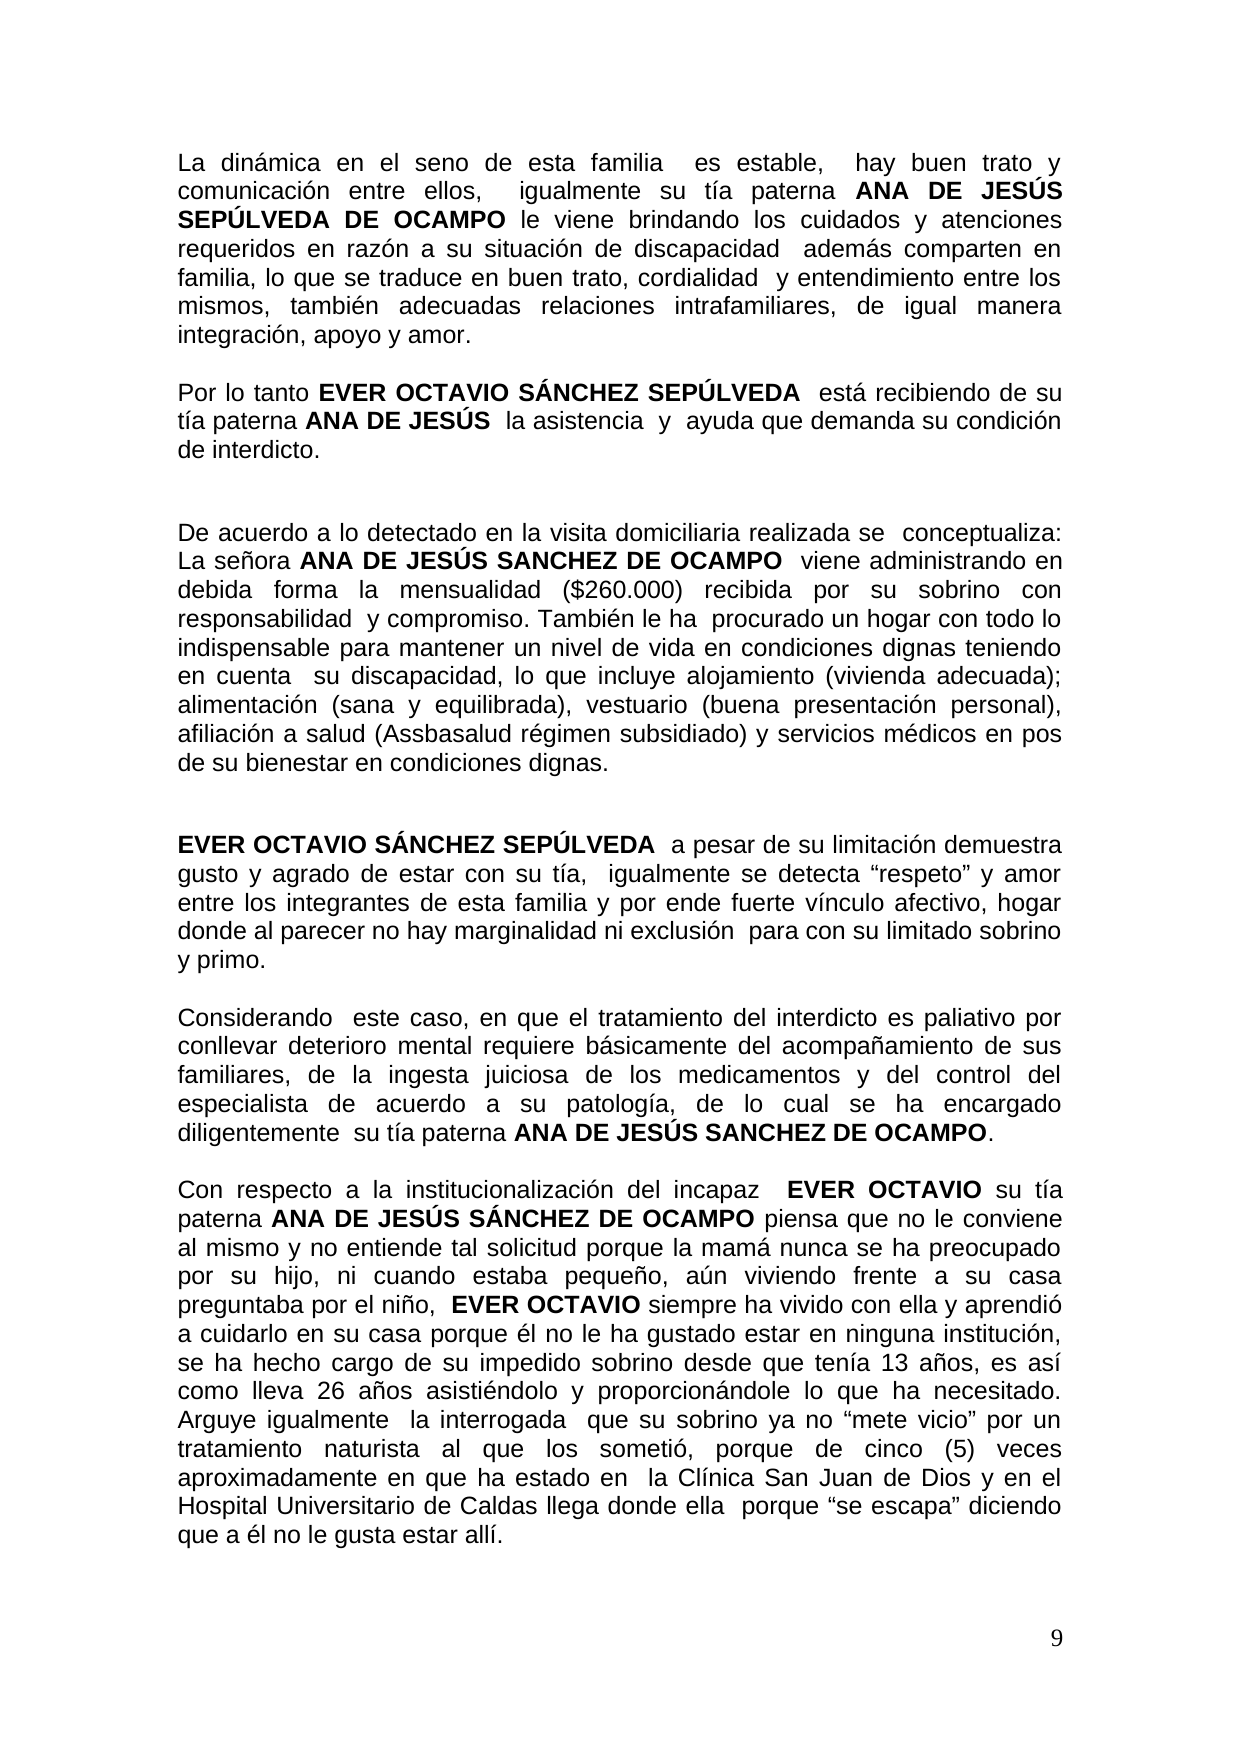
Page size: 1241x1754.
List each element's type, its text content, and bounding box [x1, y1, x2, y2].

text Considerando este caso, en que el tratamiento del interdicto es paliativo por conllevar deterioro mental requiere básicamente del acompañamiento de sus familiares, de la ingesta juiciosa de los medicamentos y del control del especialista de acuerdo a su patología, de lo cual se ha encargado diligentemente su tía paterna ANA DE JESÚS SANCHEZ DE OCAMPO. [177, 1003, 1063, 1146]
text Con respecto a la institucionalización del incapaz EVER OCTAVIO su tía paterna ANA DE JESÚS SÁNCHEZ DE OCAMPO piensa que no le conviene al mismo y no entiende tal solicitud porque la mamá nunca se ha preocupado por su hijo, ni cuando estaba pequeño, aún viviendo frente a su casa preguntaba por el niño, EVER OCTAVIO siempre ha vivido con ella y aprendió a cuidarlo en su casa porque él no le ha gustado estar en ninguna institución, se ha hecho cargo de su impedido sobrino desde que tenía 13 años, es así como lleva 26 años asistiéndolo y proporcionándole lo que ha necesitado. Arguye igualmente la interrogada que su sobrino ya no “mete vicio” por un tratamiento naturista al que los sometió, porque de cinco (5) veces aproximadamente en que ha estado en la Clínica San Juan de Dios y en el Hospital Universitario de Caldas llega donde ella porque “se escapa” diciendo que a él no le gusta estar allí. [177, 1175, 1063, 1549]
text La dinámica en el seno de esta familia es estable, hay buen trato y comunicación entre ellos, igualmente su tía paterna ANA DE JESÚS SEPÚLVEDA DE OCAMPO le viene brindando los cuidados y atenciones requeridos en razón a su situación de discapacidad además comparten en familia, lo que se traduce en buen trato, cordialidad y entendimiento entre los mismos, también adecuadas relaciones intrafamiliares, de igual manera integración, apoyo y amor. [177, 148, 1063, 349]
text Por lo tanto EVER OCTAVIO SÁNCHEZ SEPÚLVEDA está recibiendo de su tía paterna ANA DE JESÚS la asistencia y ayuda que demanda su condición de interdicto. [177, 378, 1063, 464]
text EVER OCTAVIO SÁNCHEZ SEPÚLVEDA a pesar de su limitación demuestra gusto y agrado de estar con su tía, igualmente se detecta “respeto” y amor entre los integrantes de esta familia y por ende fuerte vínculo afectivo, hogar donde al parecer no hay marginalidad ni exclusión para con su limitado sobrino y primo. [177, 830, 1063, 974]
text De acuerdo a lo detectado en la visita domiciliaria realizada se conceptualiza: La señora ANA DE JESÚS SANCHEZ DE OCAMPO viene administrando en debida forma la mensualidad ($260.000) recibida por su sobrino con responsabilidad y compromiso. También le ha procurado un hogar con todo lo indispensable para mantener un nivel de vida en condiciones dignas teniendo en cuenta su discapacidad, lo que incluye alojamiento (vivienda adecuada); alimentación (sana y equilibrada), vestuario (buena presentación personal), afiliación a salud (Assbasalud régimen subsidiado) y servicios médicos en pos de su bienestar en condiciones dignas. [177, 518, 1063, 776]
